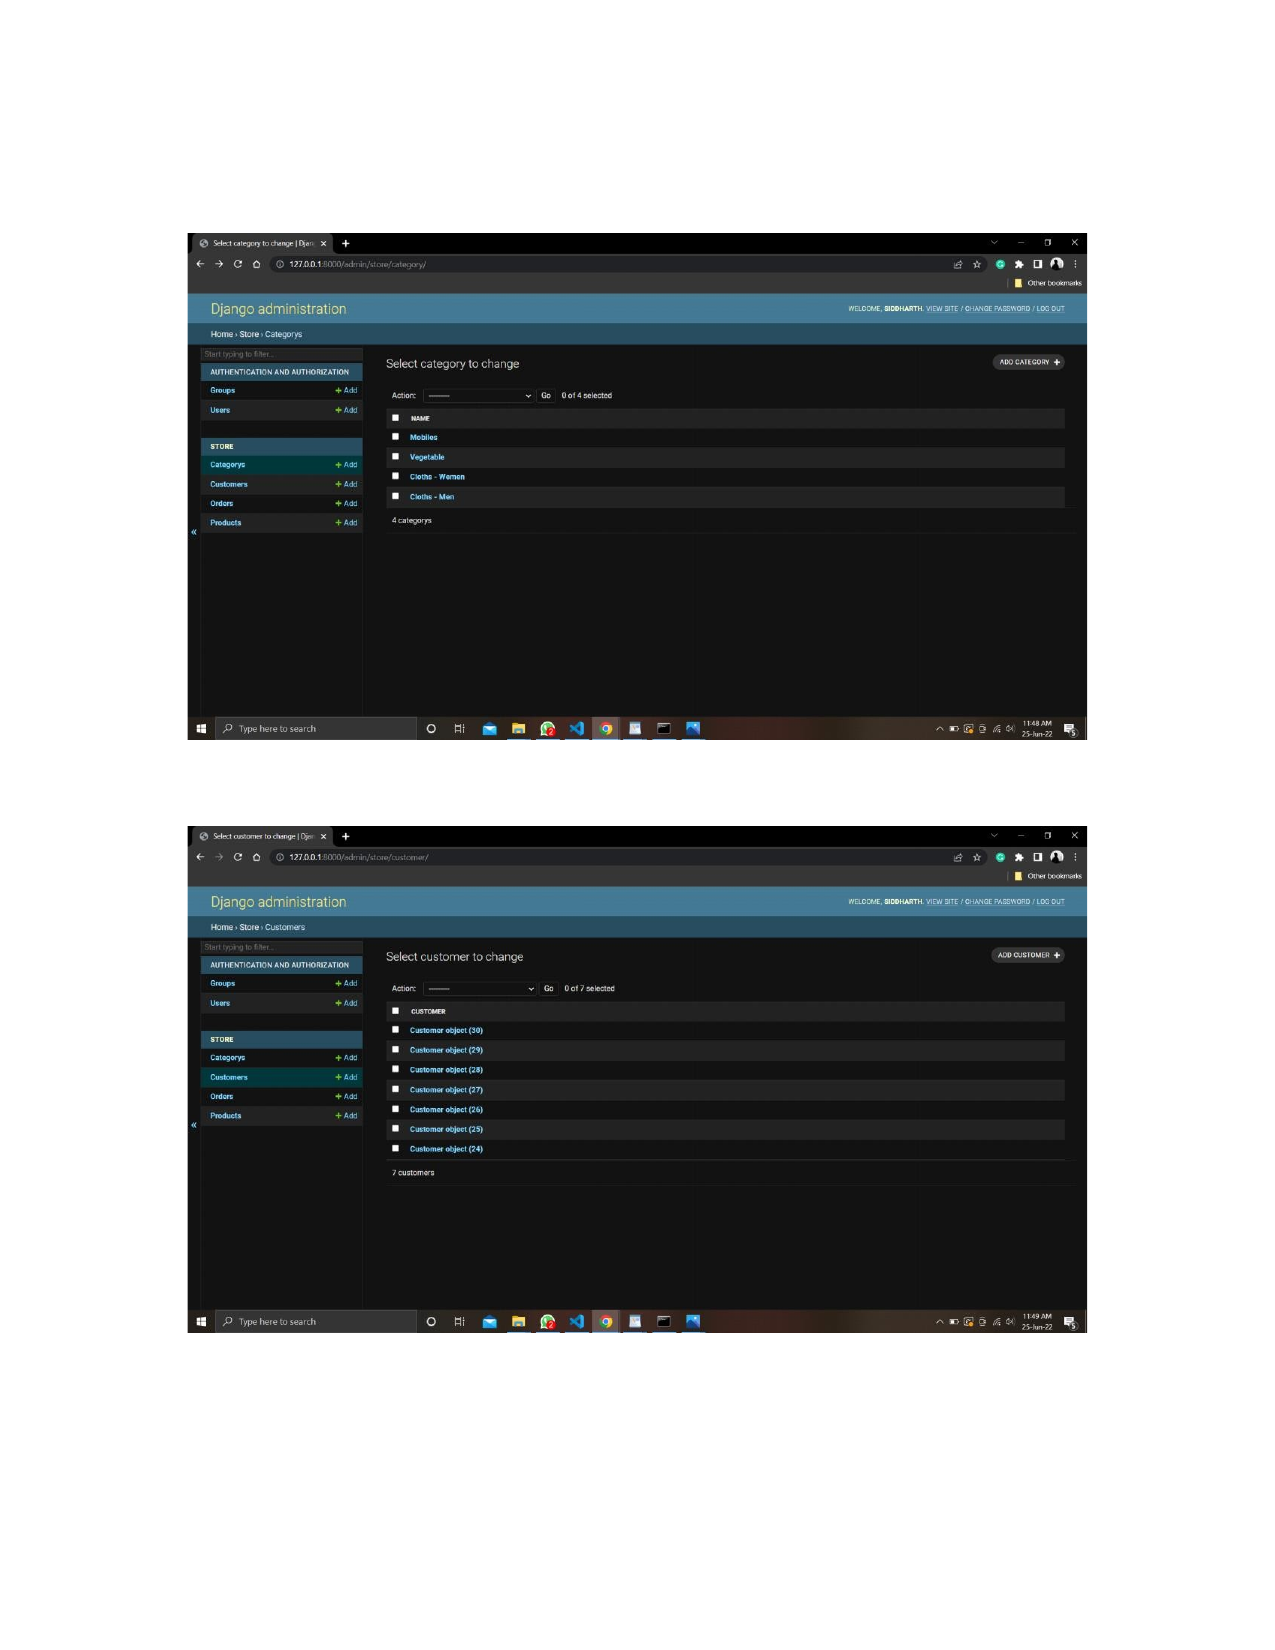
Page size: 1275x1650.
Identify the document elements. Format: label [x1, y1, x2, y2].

picture [187, 233, 1088, 740]
picture [187, 826, 1088, 1333]
